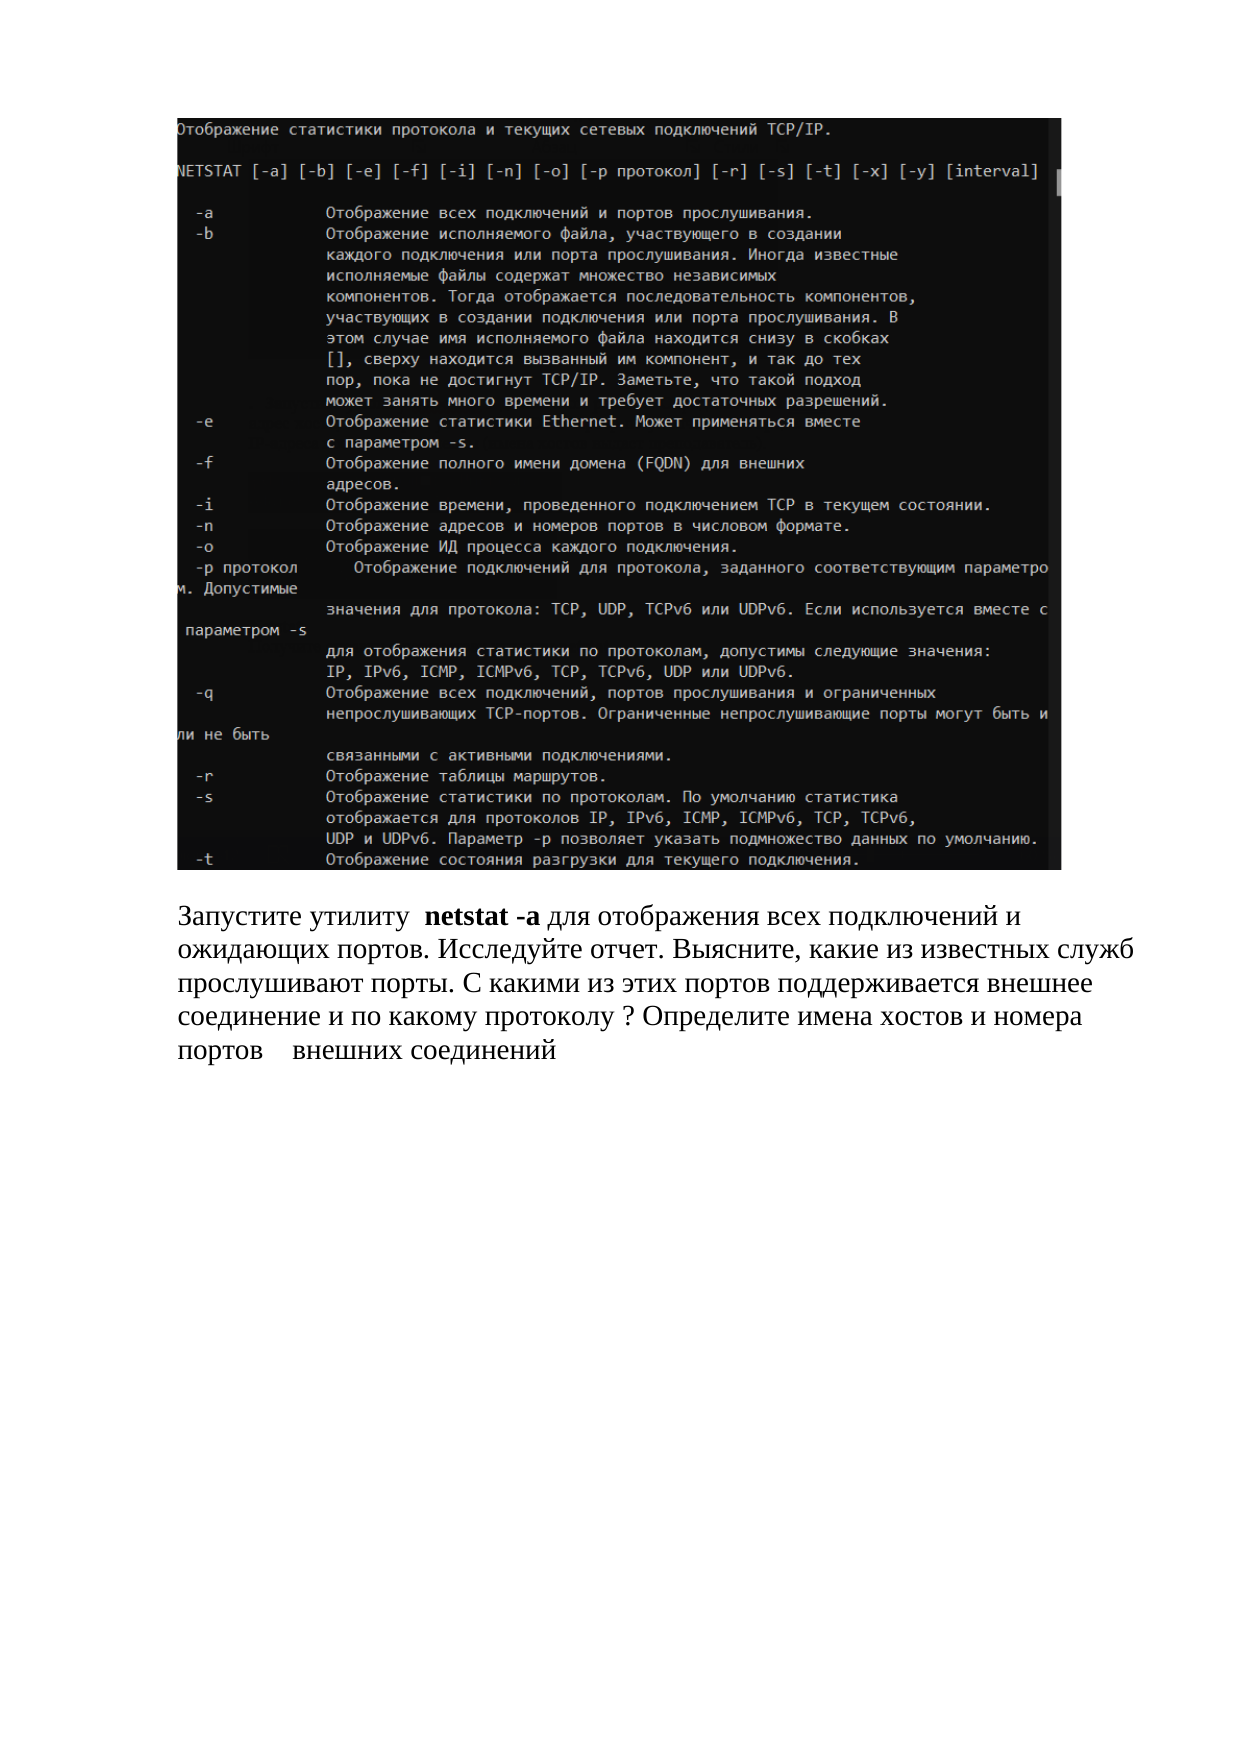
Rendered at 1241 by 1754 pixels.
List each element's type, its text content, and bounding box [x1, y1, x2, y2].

picture [177, 118, 1062, 870]
text Запустите утилиту netstat -a для отображения всех подключений и ожидающих портов. Исследуйте отчет. Выясните, какие из известных служб прослушивают порты. С какими из этих портов поддерживается внешнее соединение и по какому протоколу ? Определите имена хостов и номера портов внешних соединений [177, 898, 1152, 1066]
